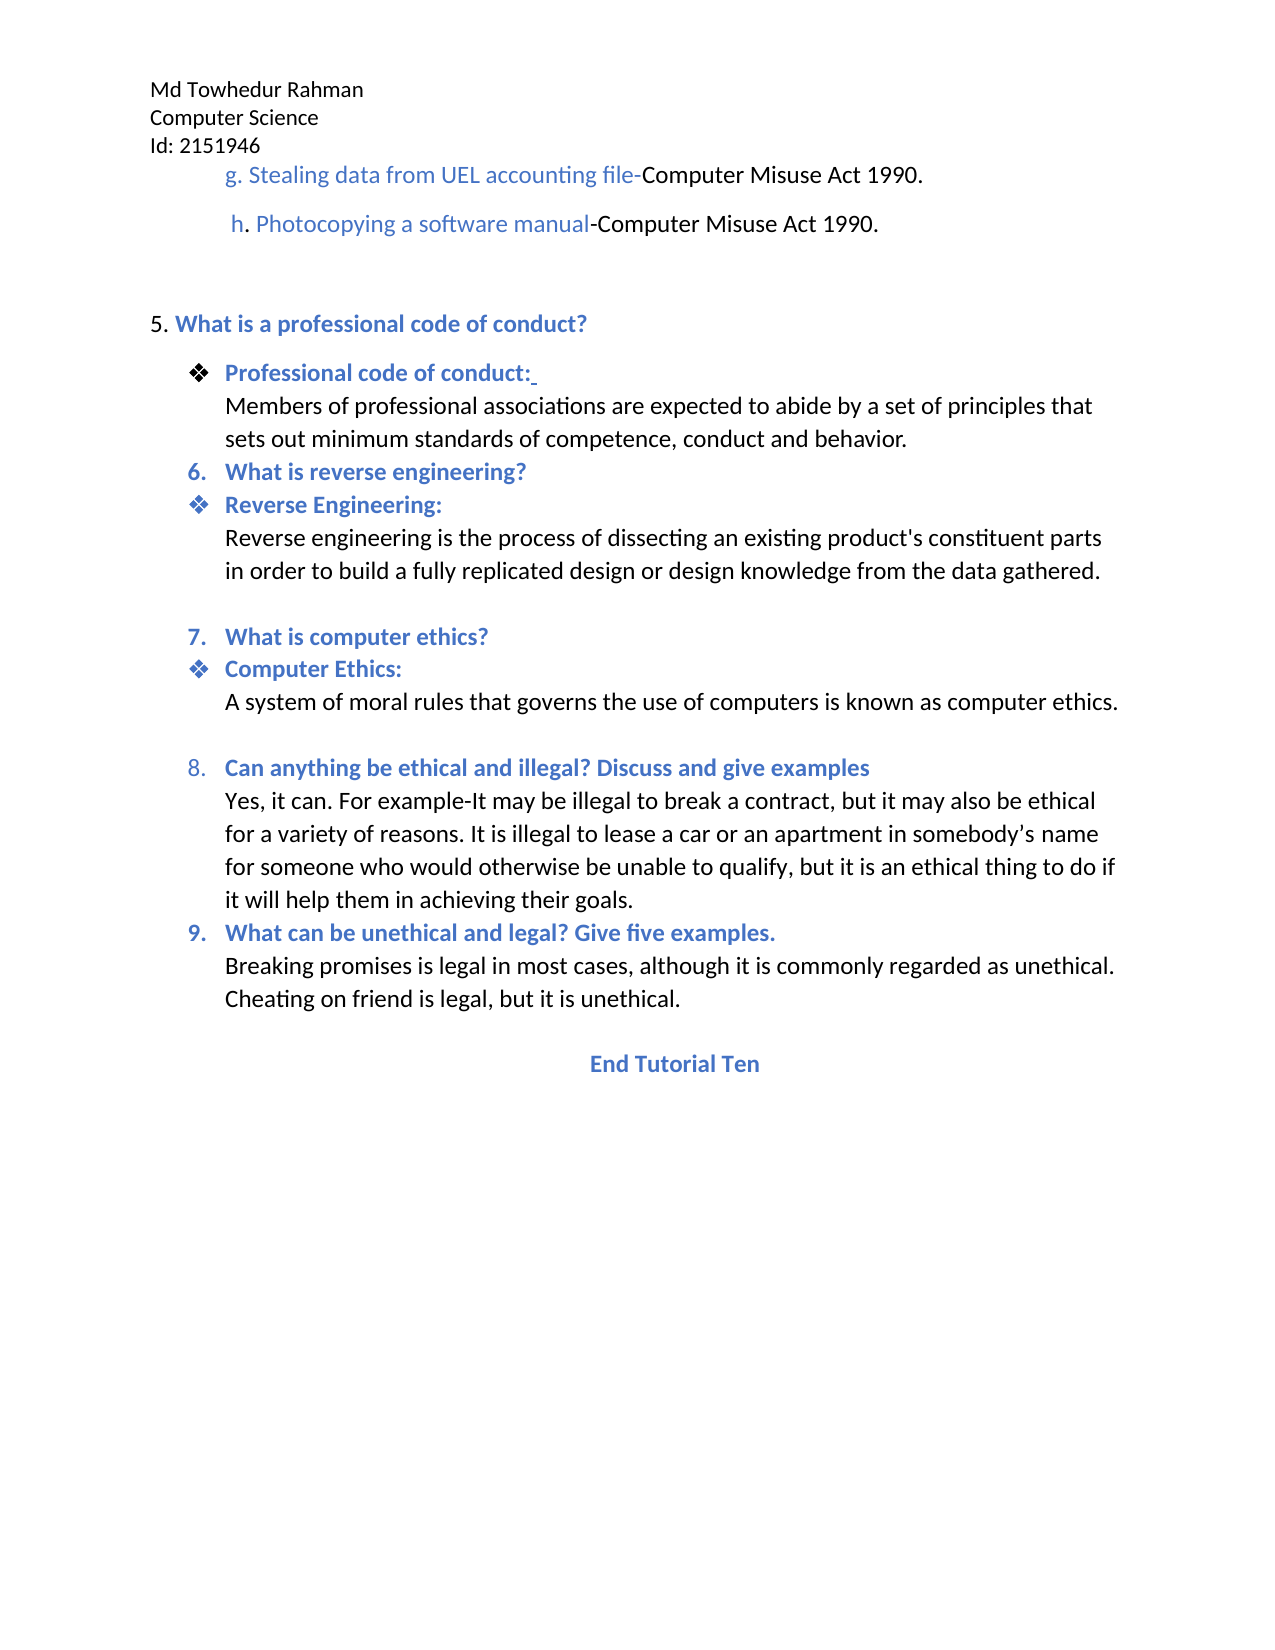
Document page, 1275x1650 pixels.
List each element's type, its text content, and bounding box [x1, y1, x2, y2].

text g. Stealing data from UEL accounting file-Computer Misuse Act 1990. [225, 159, 1125, 189]
list Professional code of conduct: [187, 357, 1125, 388]
list Computer Ethics: [187, 654, 1125, 684]
list Can anything be ethical and illegal? Discuss and give examples [187, 752, 1125, 783]
list Breaking promises is legal in most cases, although it is commonly regarded as unethical. Cheating on friend is legal, but it is unethical. [225, 950, 1125, 1013]
list Reverse Engineering: [187, 489, 1125, 519]
list What is reverse engineering? [187, 456, 1125, 487]
list Members of professional associations are expected to abide by a set of principles that sets out minimum standards of competence, conduct and behavior. [225, 390, 1125, 454]
text h. Photocopying a software manual-Computer Misuse Act 1990. [225, 209, 1125, 239]
list A system of moral rules that governs the use of computers is known as computer ethics. [225, 687, 1125, 717]
list What is computer ethics? [187, 621, 1125, 651]
list Reverse engineering is the process of dissecting an existing product's constituent parts in order to build a fully replicated design or design knowledge from the data gathered. [225, 522, 1125, 585]
list What can be unethical and legal? Give five examples. [187, 917, 1125, 947]
list End Tutorial Ten [225, 1049, 1125, 1079]
list Yes, it can. For example-It may be illegal to break a contract, but it may also be ethical for a variety of reasons. It is illegal to lease a car or an apartment in somebody’s name for someone who would otherwise be unable to qualify, but it is an ethical thing to do if it will help them in achieving their goals. [225, 785, 1125, 914]
text 5. What is a professional code of conduct? [150, 308, 1125, 338]
